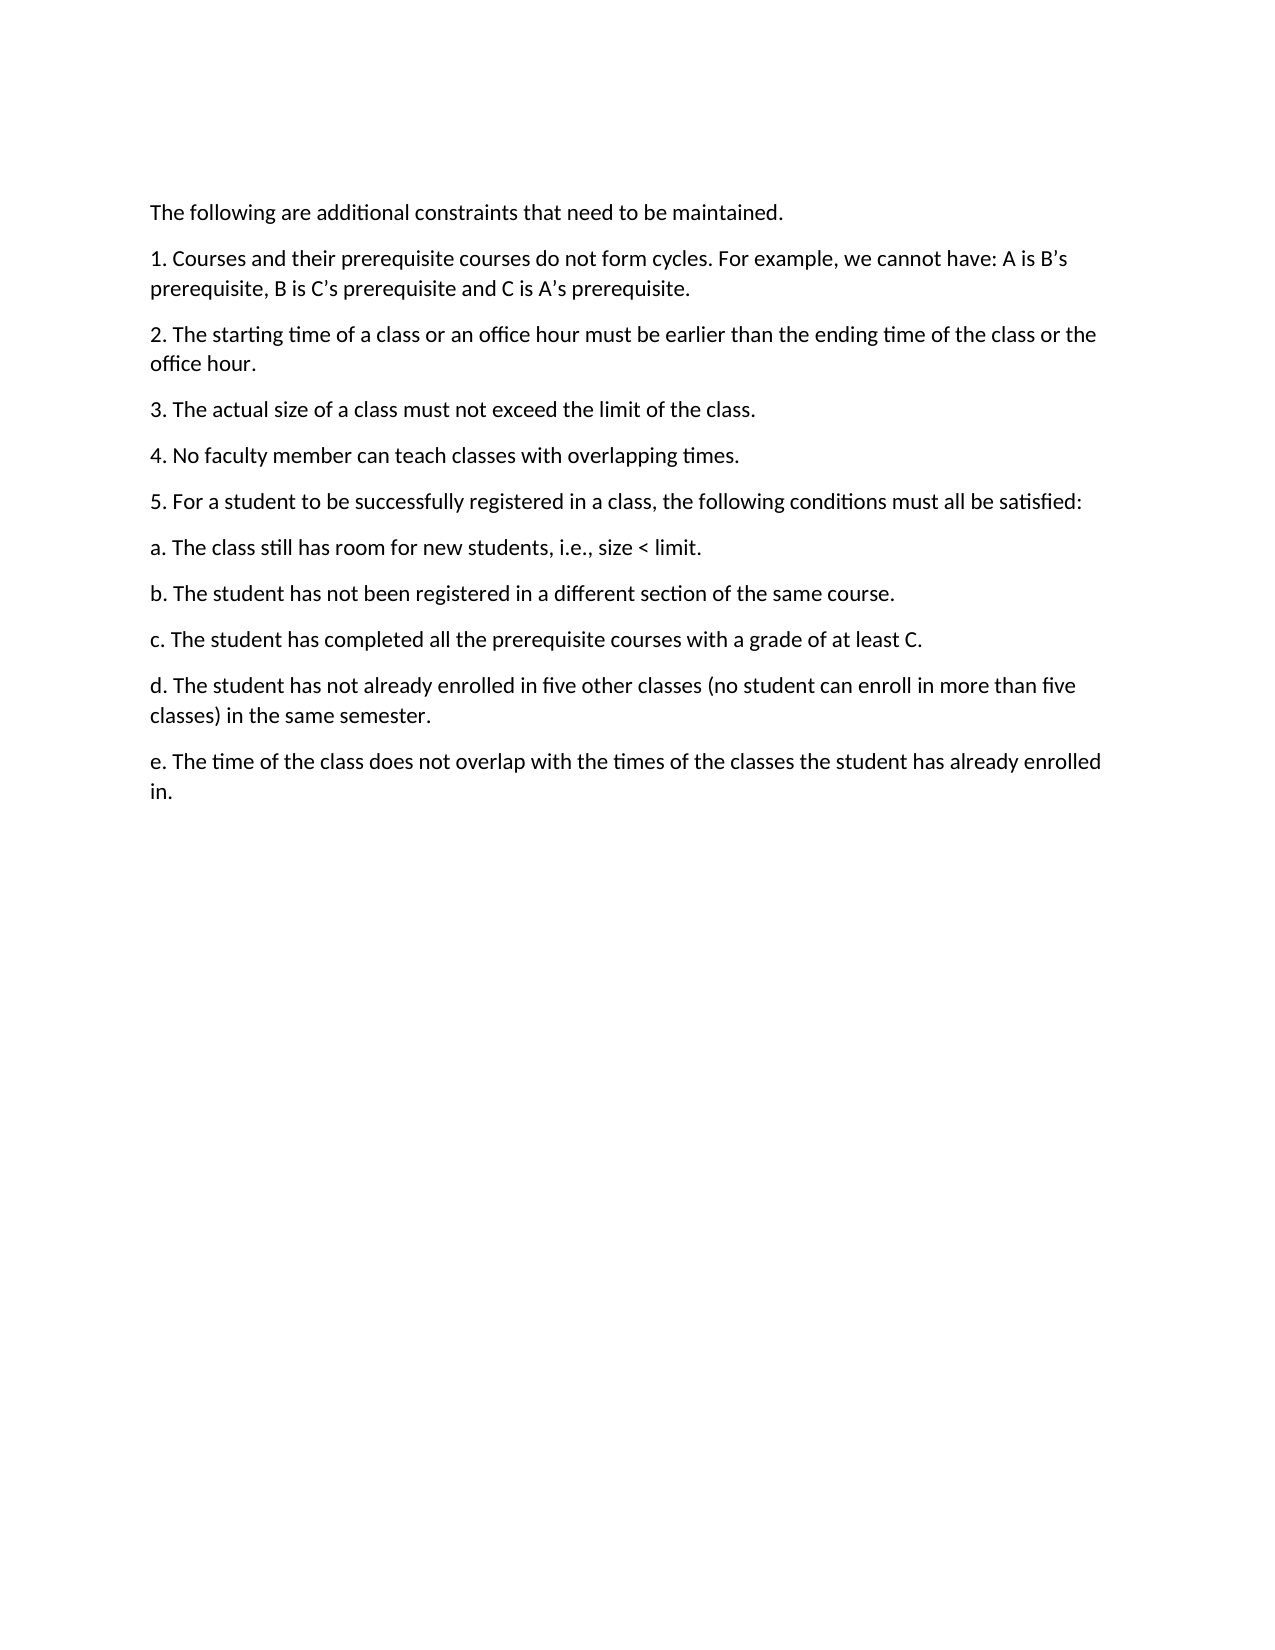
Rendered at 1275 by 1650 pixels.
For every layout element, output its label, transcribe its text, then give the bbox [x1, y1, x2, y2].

text 2. The starting time of a class or an office hour must be earlier than the ending time of the class or the office hour. [150, 320, 1125, 377]
text 5. For a student to be successfully registered in a class, the following conditions must all be satisfied: [150, 487, 1125, 515]
text e. The time of the class does not overlap with the times of the classes the student has already enrolled in. [150, 747, 1125, 805]
text 1. Courses and their prerequisite courses do not form cycles. For example, we cannot have: A is B’s prerequisite, B is C’s prerequisite and C is A’s prerequisite. [150, 244, 1125, 302]
text b. The student has not been registered in a different section of the same course. [150, 579, 1125, 607]
text The following are additional constraints that need to be maintained. [150, 198, 1125, 226]
text d. The student has not already enrolled in five other classes (no student can enroll in more than five classes) in the same semester. [150, 671, 1125, 729]
text a. The class still has room for new students, i.e., size < limit. [150, 533, 1125, 561]
text 3. The actual size of a class must not exceed the limit of the class. [150, 395, 1125, 423]
text c. The student has completed all the prerequisite courses with a grade of at least C. [150, 625, 1125, 653]
text 4. No faculty member can teach classes with overlapping times. [150, 441, 1125, 469]
